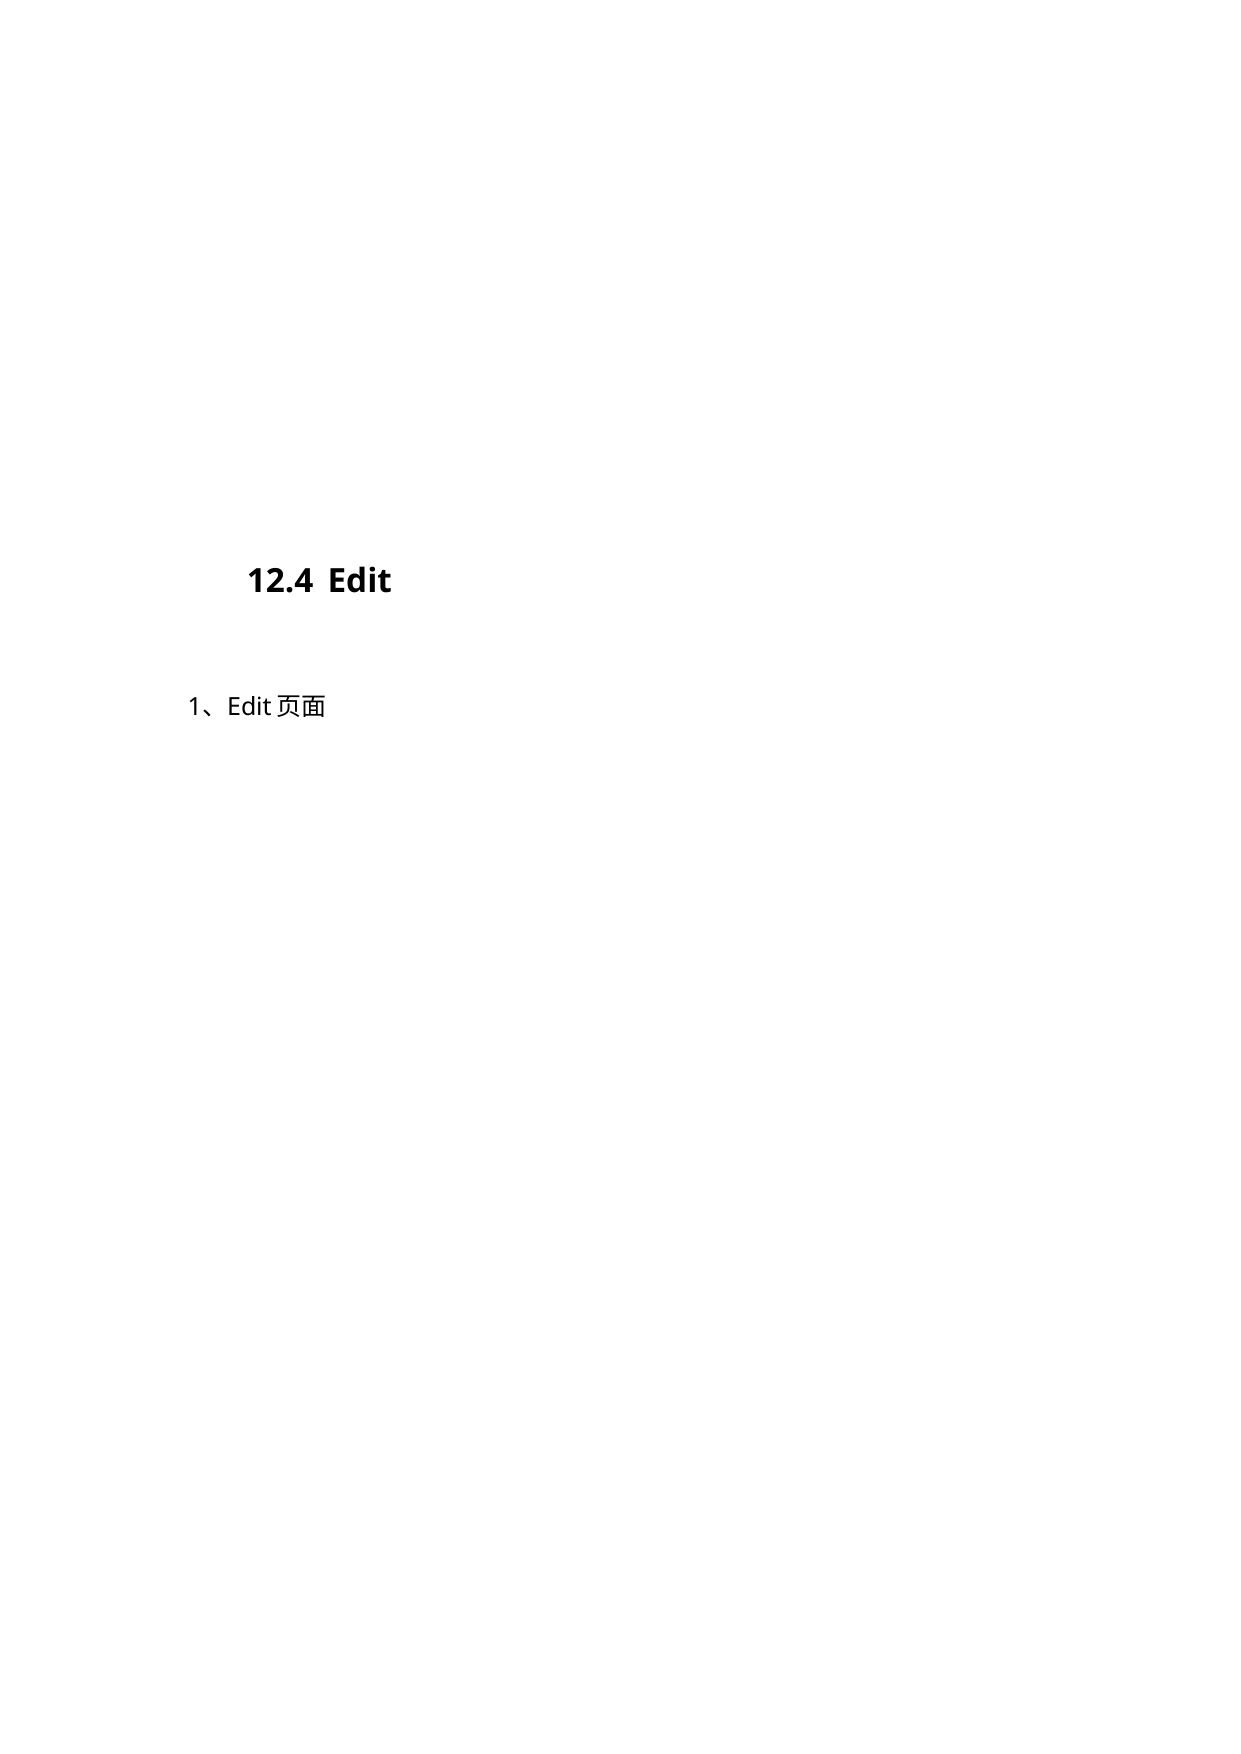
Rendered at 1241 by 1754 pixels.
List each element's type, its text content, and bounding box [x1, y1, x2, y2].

subtitle Edit [247, 547, 1053, 612]
text 1、Edit页面 [187, 672, 1053, 737]
